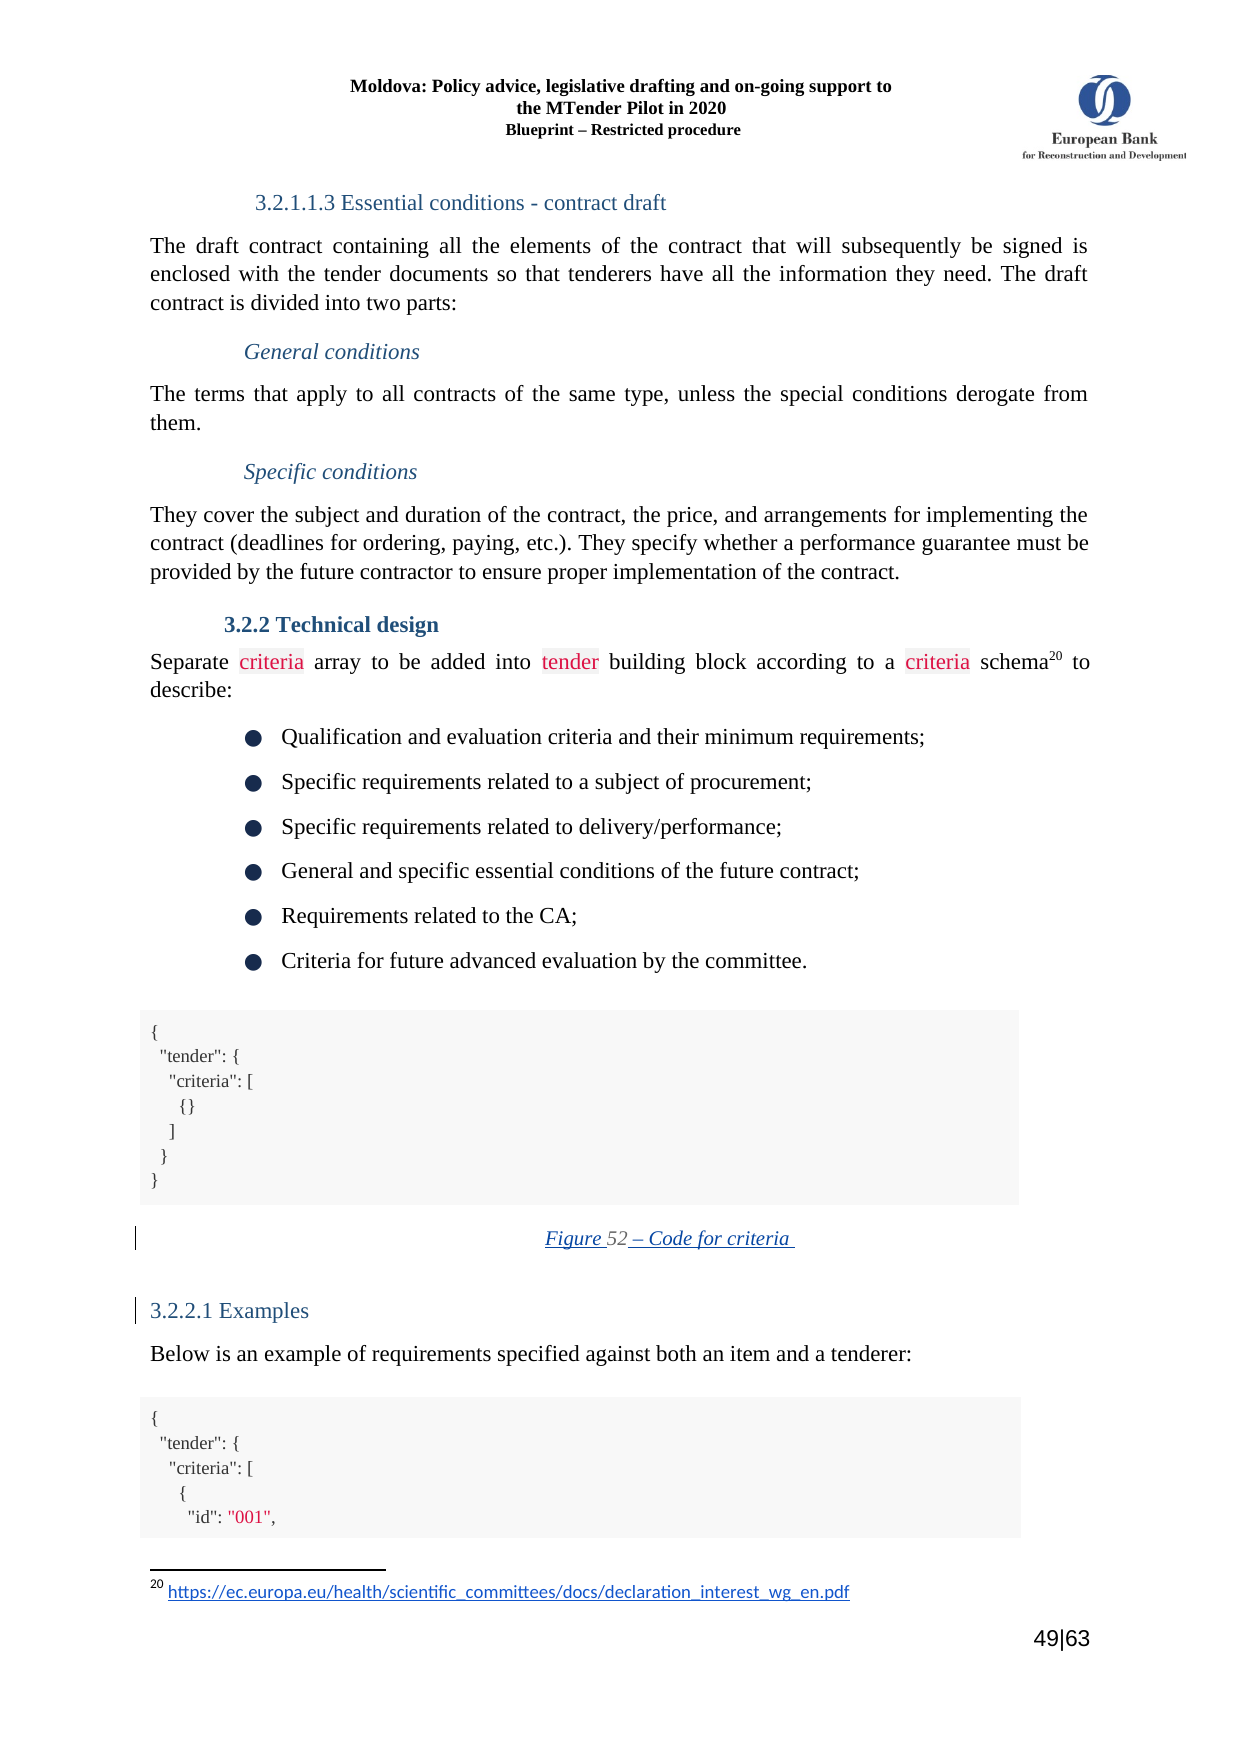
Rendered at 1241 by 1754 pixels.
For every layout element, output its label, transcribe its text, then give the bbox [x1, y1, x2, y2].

list Specific requirements related to a subject of procurement; [244, 766, 1090, 796]
list Criteria for future advanced evaluation by the committee. [244, 945, 1090, 974]
list Specific requirements related to delivery/performance; [244, 811, 1090, 840]
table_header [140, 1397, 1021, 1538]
table_header { "tender": { "criteria": [ {} ] } } [140, 1010, 1019, 1205]
subtitle 3.2.2 Technical design [224, 611, 1090, 638]
list Requirements related to the CA; [244, 900, 1090, 930]
list Qualification and evaluation criteria and their minimum requirements; [244, 721, 1090, 751]
subtitle 3.2.1.1.3 Essential conditions - contract draft [255, 189, 1090, 215]
picture [1022, 75, 1187, 161]
text The draft contract containing all the elements of the contract that will subsequently be signed is enclosed with the tender documents so that tenderers have all the information they need. The draft contract is divided into two parts: [150, 232, 1090, 315]
text Below is an example of requirements specified against both an item and a tenderer: [150, 1340, 1090, 1366]
subtitle Specific conditions [244, 458, 1090, 484]
subtitle 3.2.2.1 Examples [150, 1297, 1090, 1324]
text Separate criteria array to be added into tender building block according to a criteria schema to describe: [150, 648, 1090, 702]
list General and specific essential conditions of the future contract; [244, 855, 1090, 885]
text The terms that apply to all contracts of the same type, unless the special conditions derogate from them. [150, 381, 1090, 435]
subtitle General conditions [244, 338, 1090, 364]
text They cover the subject and duration of the contract, the price, and arrangements for implementing the contract (deadlines for ordering, paying, etc.). They specify whether a performance guarantee must be provided by the future contractor to ensure proper implementation of the contract. [150, 501, 1090, 584]
